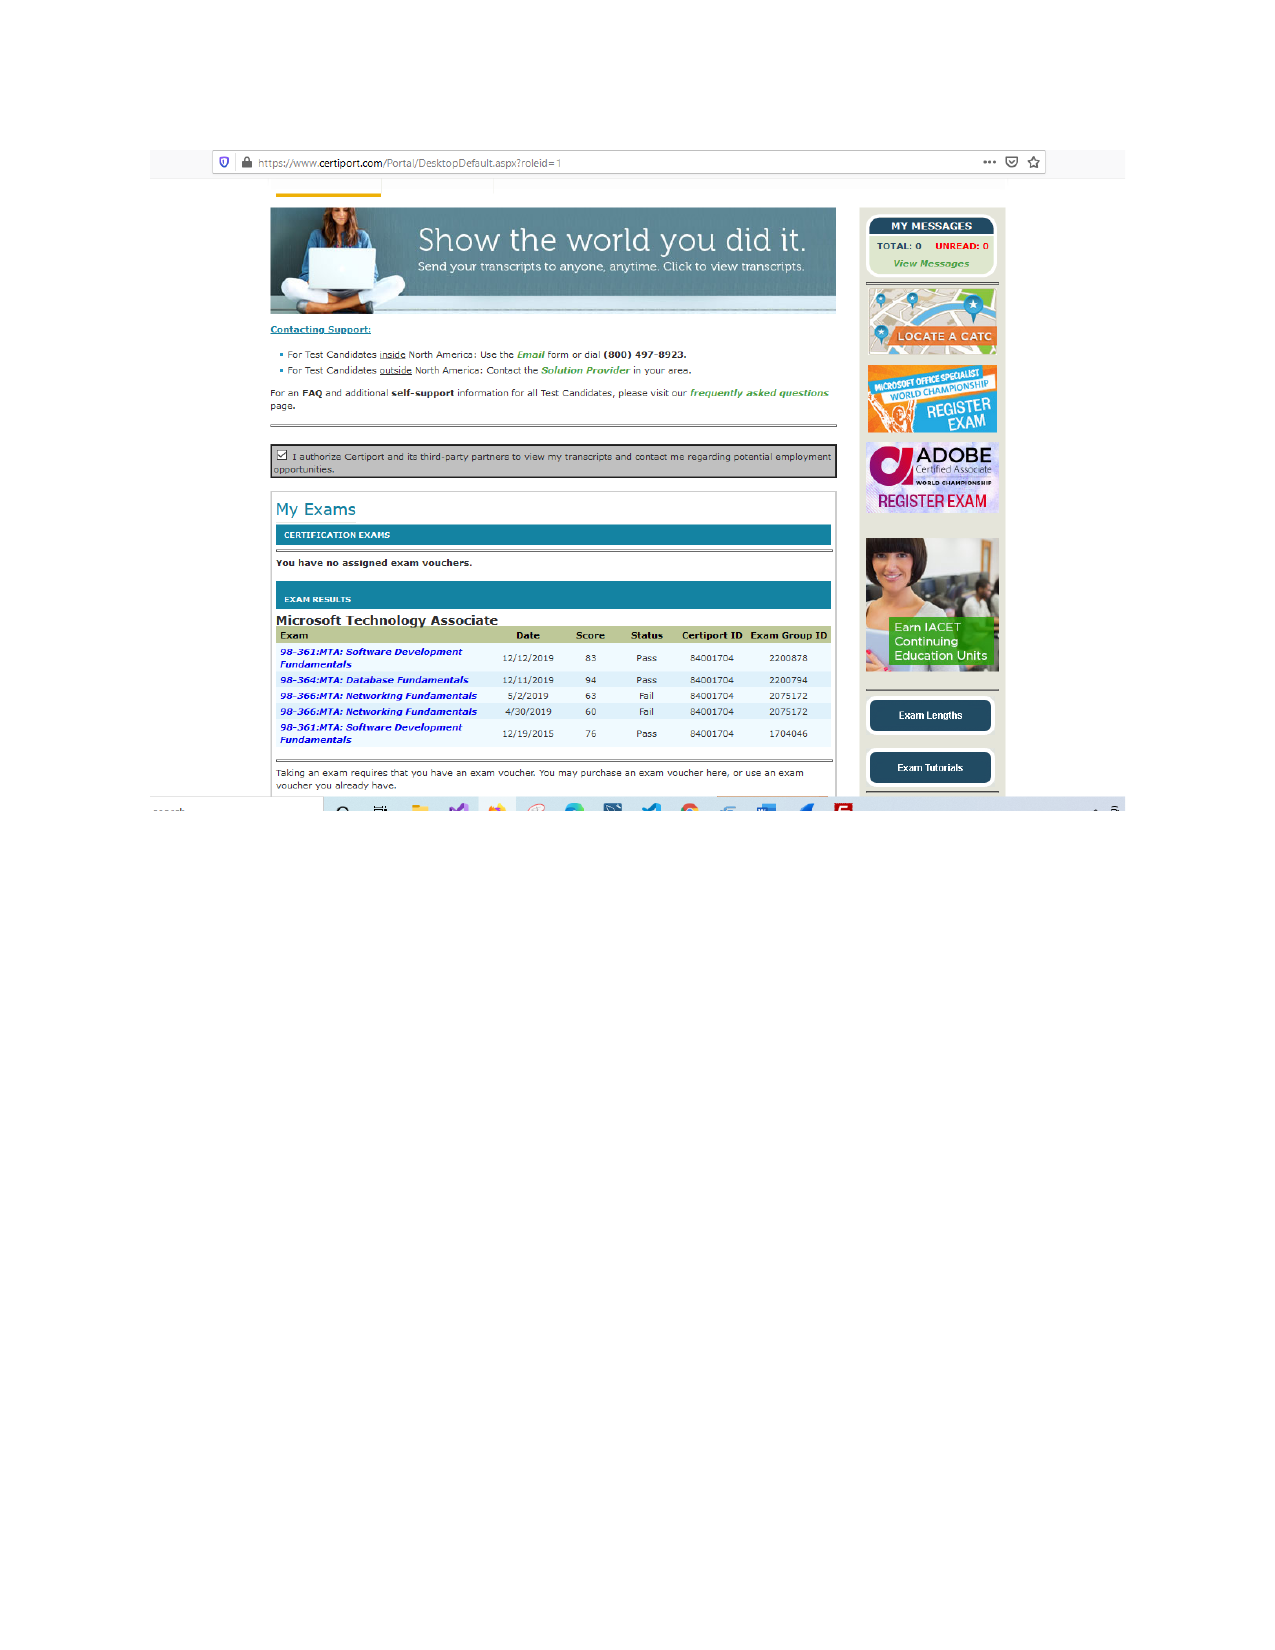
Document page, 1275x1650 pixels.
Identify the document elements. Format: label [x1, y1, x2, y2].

picture [150, 150, 1125, 811]
